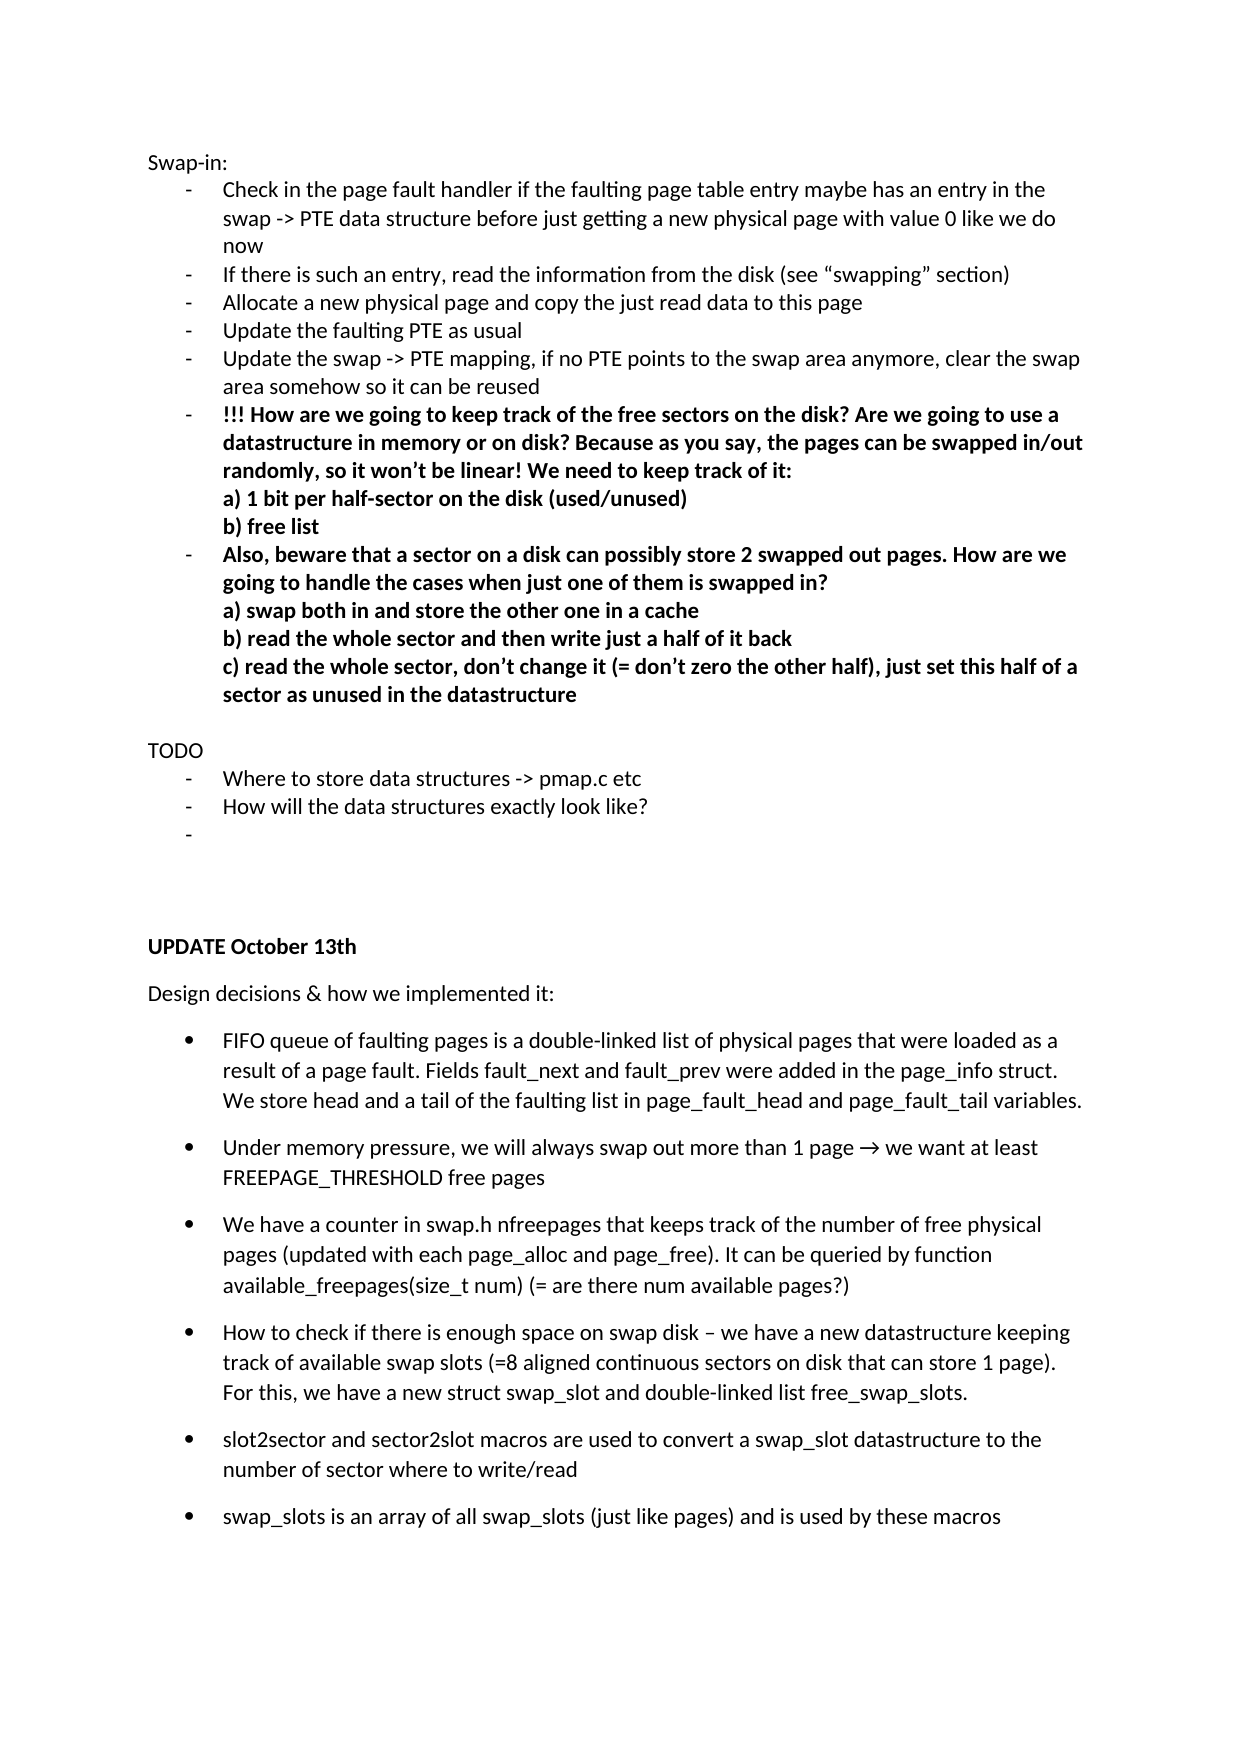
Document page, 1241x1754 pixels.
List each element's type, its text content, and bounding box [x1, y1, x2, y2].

list slot2sector and sector2slot macros are used to convert a swap_slot datastructure to the number of sector where to write/read [185, 1425, 1093, 1483]
list FIFO queue of faulting pages is a double-linked list of physical pages that were loaded as a result of a page fault. Fields fault_next and fault_prev were added in the page_info struct. We store head and a tail of the faulting list in page_fault_head and page_fault_tail variables. [185, 1026, 1093, 1114]
list If there is such an entry, read the information from the disk (see “swapping” section) [185, 260, 1093, 288]
list How to check if there is enough space on swap disk – we have a new datastructure keeping track of available swap slots (=8 aligned continuous sectors on disk that can store 1 page). For this, we have a new struct swap_slot and double-linked list free_swap_slots. [185, 1318, 1093, 1406]
list b) read the whole sector and then write just a half of it back [223, 624, 1093, 652]
text Swap-in: [148, 148, 1093, 176]
list Check in the page fault handler if the faulting page table entry maybe has an entry in the swap -> PTE data structure before just getting a new physical page with value 0 like we do now [185, 176, 1093, 260]
text UPDATE October 13th [148, 932, 1093, 960]
list a) swap both in and store the other one in a cache [223, 596, 1093, 624]
list Update the faulting PTE as usual [185, 316, 1093, 344]
list b) free list [223, 512, 1093, 540]
list Update the swap -> PTE mapping, if no PTE points to the swap area anymore, clear the swap area somehow so it can be reused [185, 344, 1093, 400]
list Also, beware that a sector on a disk can possibly store 2 swapped out pages. How are we going to handle the cases when just one of them is swapped in? [185, 540, 1093, 596]
list c) read the whole sector, don’t change it (= don’t zero the other half), just set this half of a sector as unused in the datastructure [223, 652, 1093, 708]
text TODO [148, 736, 1093, 764]
list Under memory pressure, we will always swap out more than 1 page → we want at least FREEPAGE_THRESHOLD free pages [185, 1133, 1093, 1191]
text Design decisions & how we implemented it: [148, 979, 1093, 1007]
list We have a counter in swap.h nfreepages that keeps track of the number of free physical pages (updated with each page_alloc and page_free). It can be queried by function available_freepages(size_t num) (= are there num available pages?) [185, 1210, 1093, 1299]
list Allocate a new physical page and copy the just read data to this page [185, 288, 1093, 316]
list How will the data structures exactly look like? [185, 792, 1093, 820]
list swap_slots is an array of all swap_slots (just like pages) and is used by these macros [185, 1502, 1093, 1530]
list a) 1 bit per half-sector on the disk (used/unused) [223, 484, 1093, 512]
list !!! How are we going to keep track of the free sectors on the disk? Are we going to use a datastructure in memory or on disk? Because as you say, the pages can be swapped in/out randomly, so it won’t be linear! We need to keep track of it: [185, 400, 1093, 484]
list Where to store data structures -> pmap.c etc [185, 764, 1093, 792]
